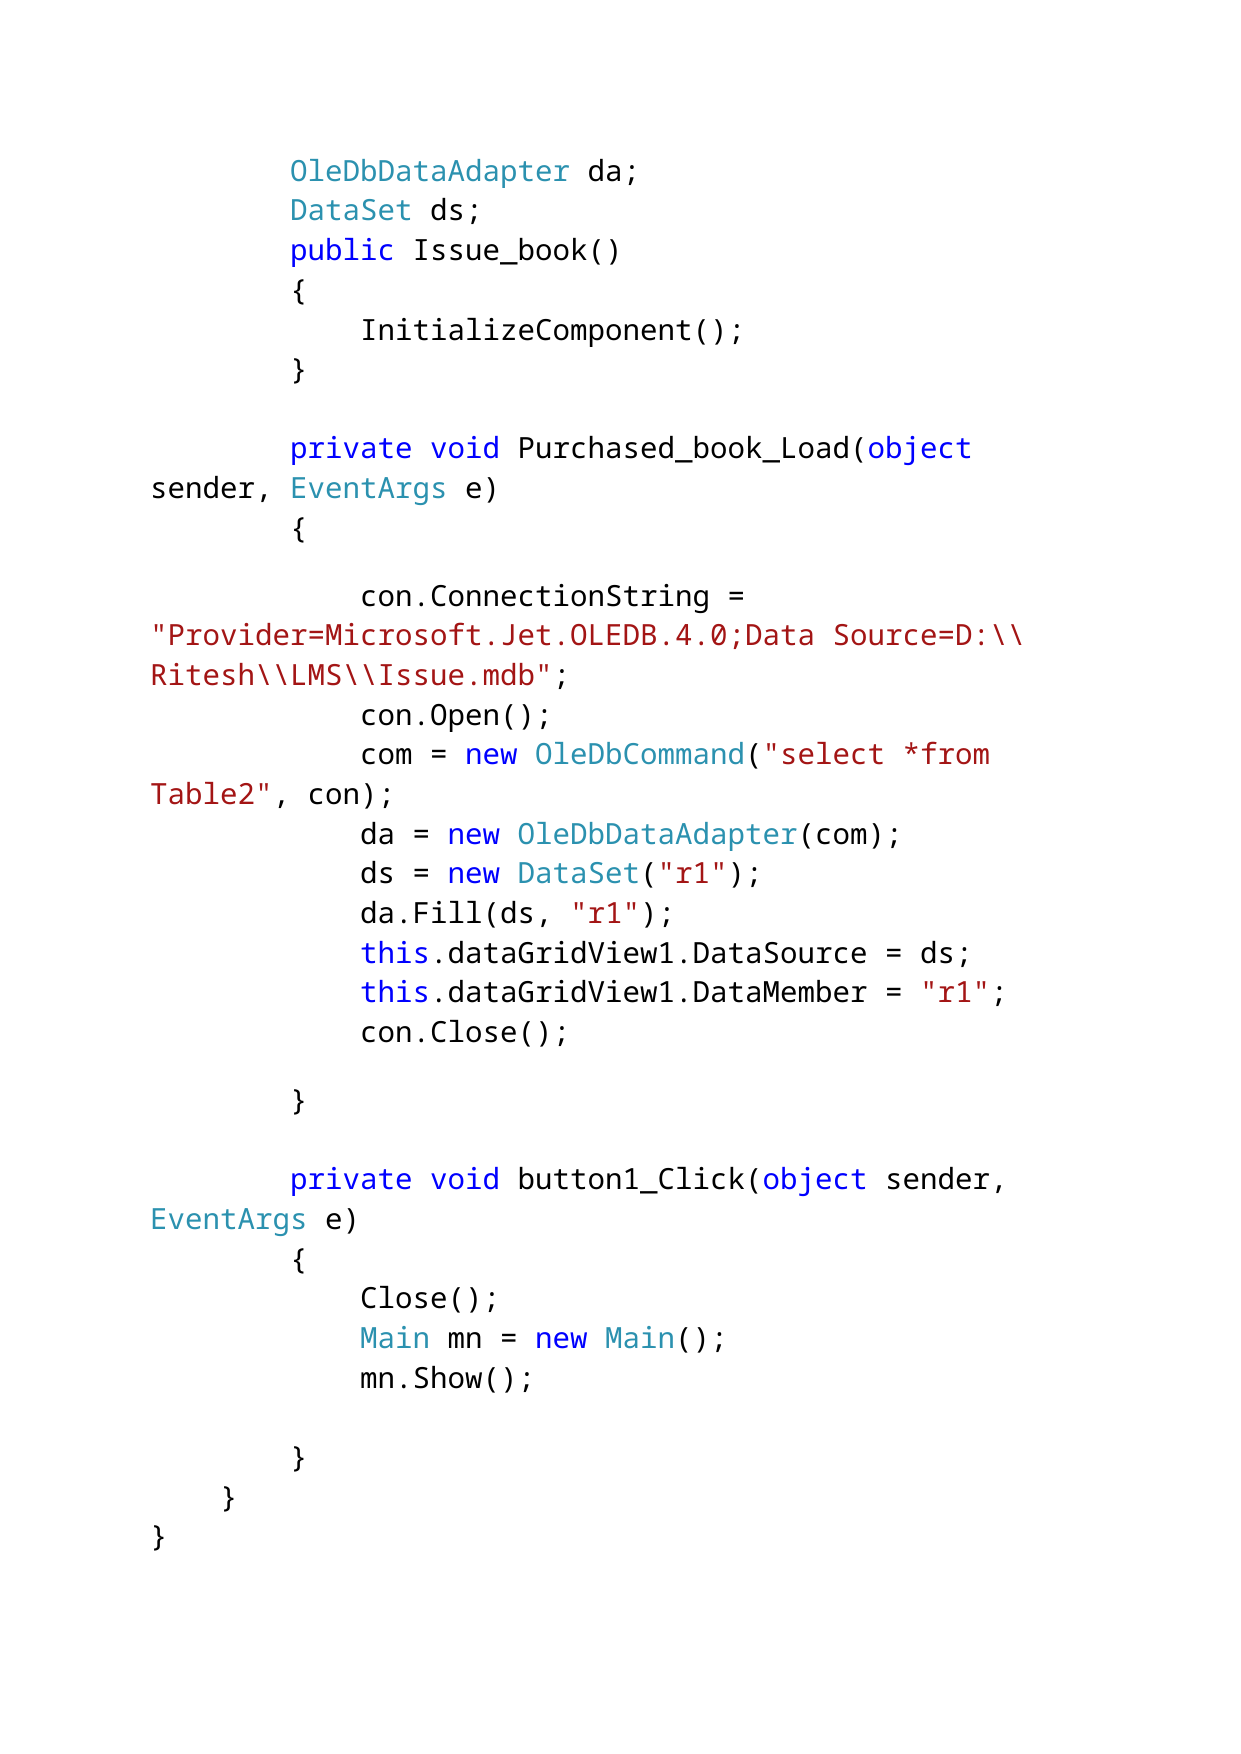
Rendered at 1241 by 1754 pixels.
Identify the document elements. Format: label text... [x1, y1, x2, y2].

text } [150, 1476, 1090, 1516]
text OleDbDataAdapter da; [150, 150, 1090, 190]
text da.Fill(ds, "r1"); [150, 892, 1090, 932]
text this.dataGridView1.DataMember = "r1"; [150, 972, 1090, 1011]
text } [150, 1516, 1090, 1555]
text } [150, 348, 1090, 388]
text public Issue_book() [150, 229, 1090, 269]
text private void button1_Click(object sender, EventArgs e) [150, 1158, 1090, 1238]
text ds = new DataSet("r1"); [150, 853, 1090, 892]
text Main mn = new Main(); [150, 1317, 1090, 1357]
text private void Purchased_book_Load(object sender, EventArgs e) [150, 428, 1090, 507]
text con.Open(); [150, 694, 1090, 734]
text com = new OleDbCommand("select *from Table2", con); [150, 734, 1090, 813]
text { [150, 269, 1090, 309]
text this.dataGridView1.DataSource = ds; [150, 932, 1090, 972]
text con.ConnectionString = "Provider=Microsoft.Jet.OLEDB.4.0;Data Source=D:\\Ritesh\\LMS\\Issue.mdb"; [150, 575, 1090, 694]
text da = new OleDbDataAdapter(com); [150, 813, 1090, 853]
text { [150, 1238, 1090, 1278]
text con.Close(); [150, 1011, 1090, 1051]
text { [150, 507, 1090, 547]
text InitializeComponent(); [150, 309, 1090, 348]
text mn.Show(); [150, 1357, 1090, 1397]
text DataSet ds; [150, 190, 1090, 229]
text Close(); [150, 1278, 1090, 1317]
text } [150, 1436, 1090, 1476]
text } [150, 1079, 1090, 1119]
